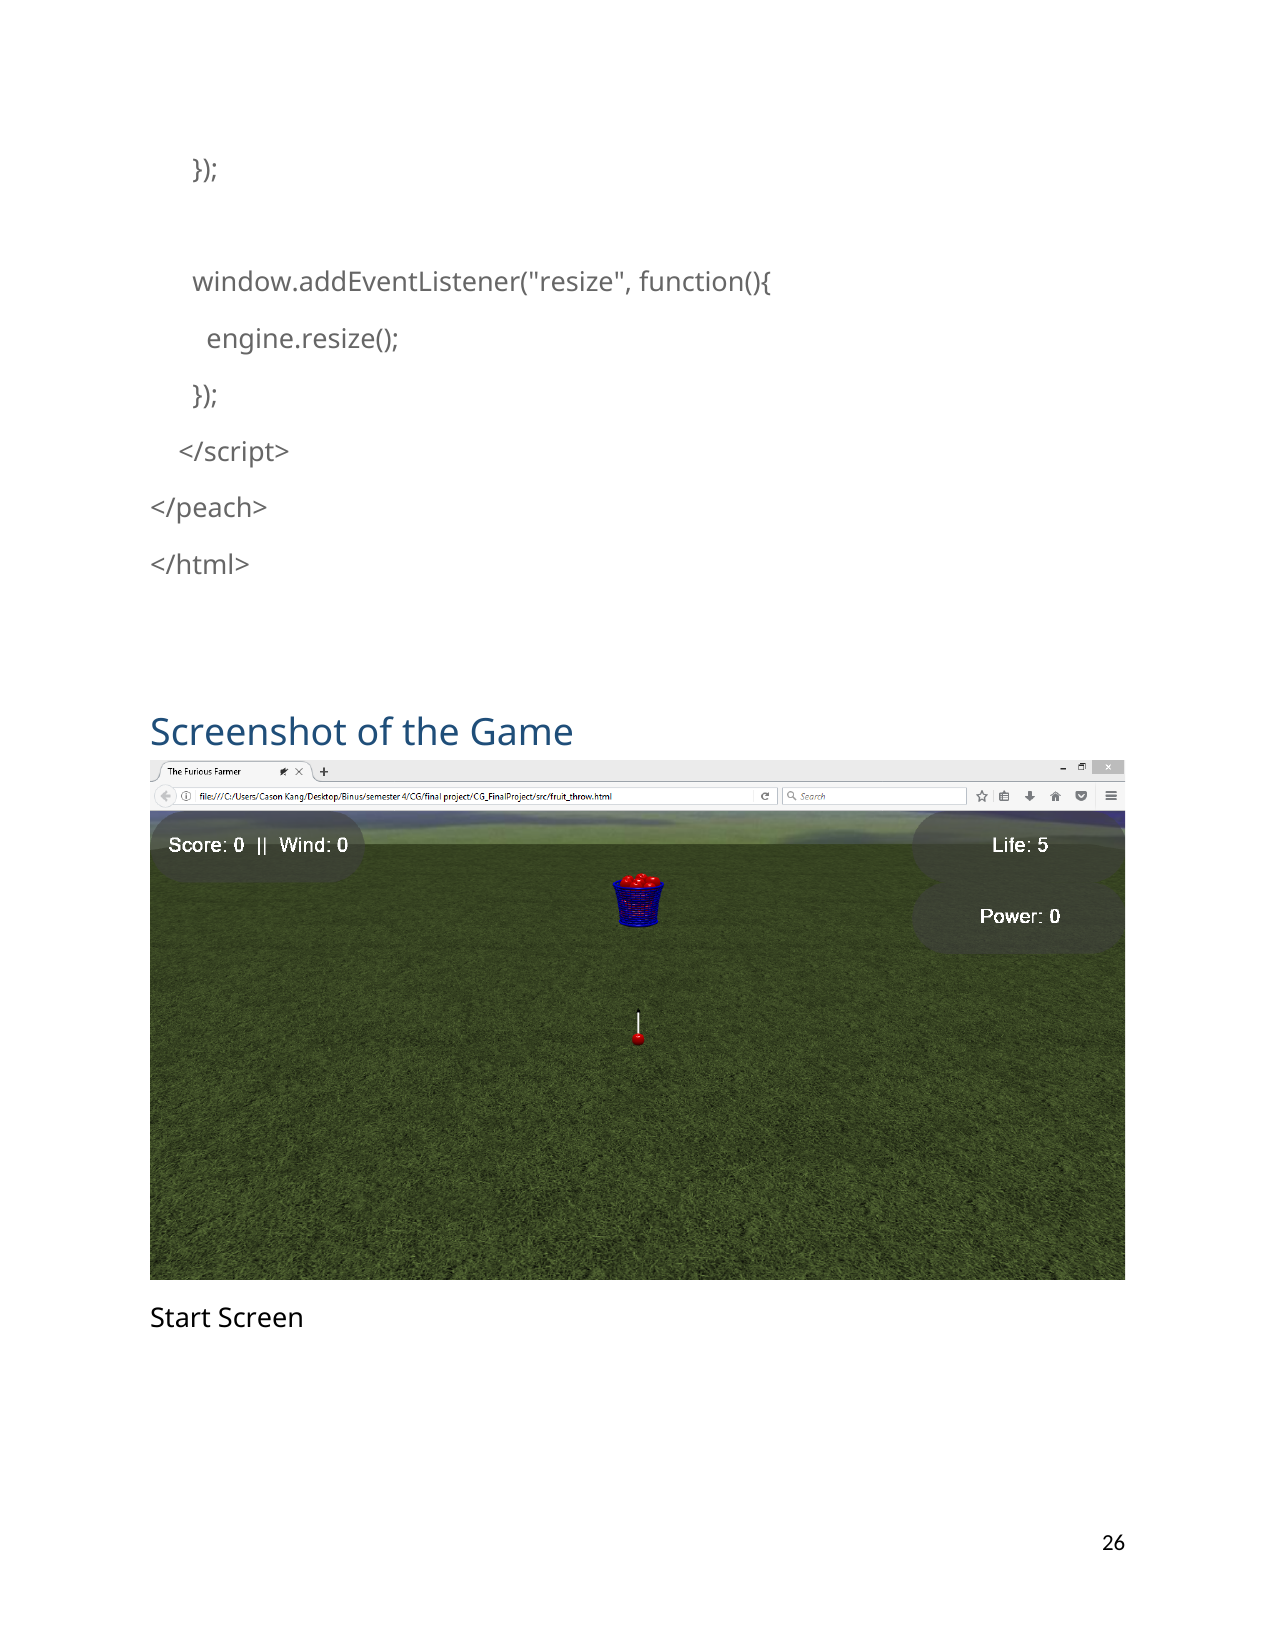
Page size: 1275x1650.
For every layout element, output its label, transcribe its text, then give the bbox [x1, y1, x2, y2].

text engine.resize(); [150, 319, 1125, 356]
text }); [150, 150, 1125, 187]
picture [150, 760, 1125, 1280]
text </html> [150, 545, 1125, 582]
text window.addEventListener("resize", function(){ [150, 263, 1125, 300]
text </peach> [150, 489, 1125, 526]
subtitle Screenshot of the Game [150, 705, 1125, 756]
text Start Screen [150, 1299, 1125, 1336]
text }); [150, 376, 1125, 413]
text </script> [150, 432, 1125, 469]
